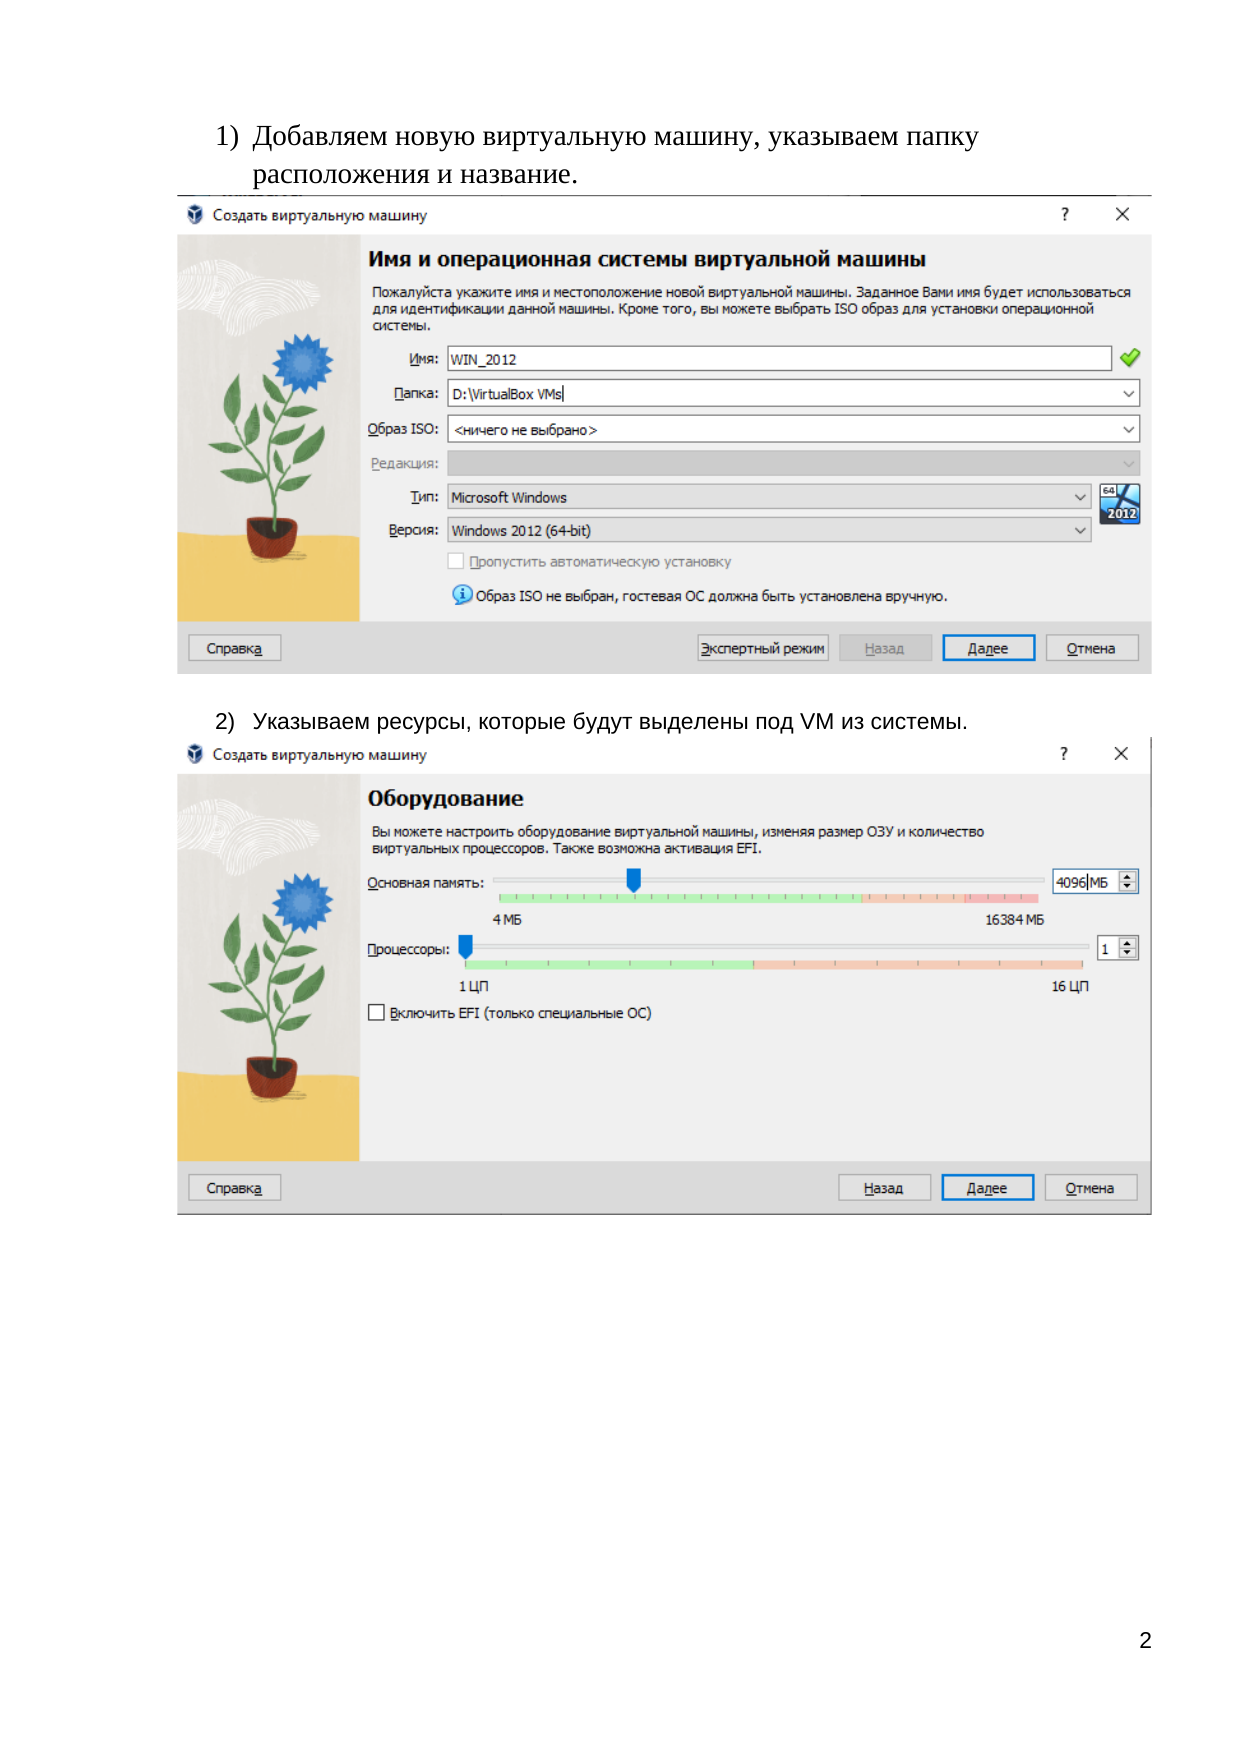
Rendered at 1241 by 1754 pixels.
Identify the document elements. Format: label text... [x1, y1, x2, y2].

list Указываем ресурсы, которые будут выделены под VM из системы. [215, 708, 1152, 734]
picture [177, 737, 1152, 1215]
list Добавляем новую виртуальную машину, указываем папку расположения и название. [215, 118, 1152, 190]
picture [177, 195, 1152, 674]
